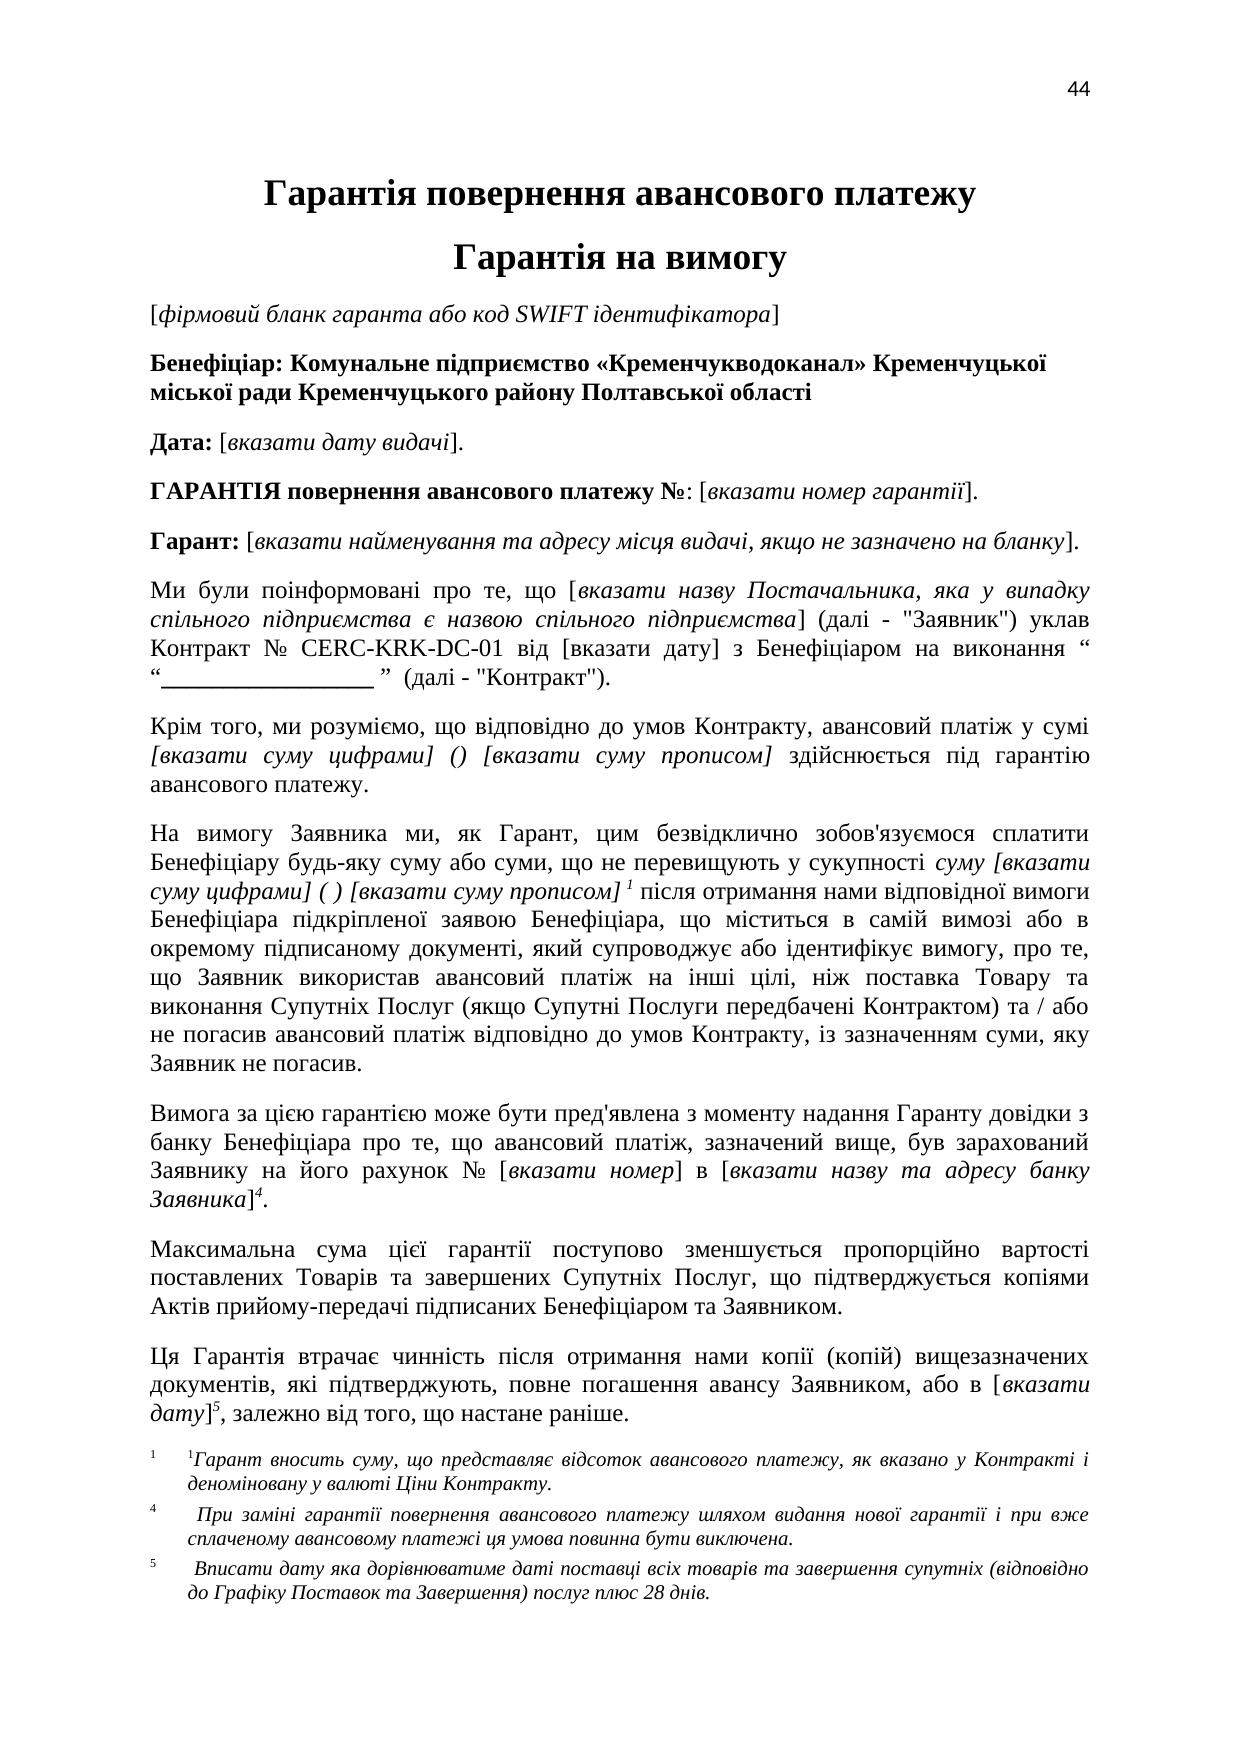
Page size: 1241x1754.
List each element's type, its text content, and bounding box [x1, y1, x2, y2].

list На вимогу Заявника ми, як Гарант, цим безвідклично зобов'язуємося сплатити Бенефіціару будь-яку суму або суми, що не перевищують у сукупності суму [вказати суму цифрами] ( ) [вказати суму прописом] 1 після отримання нами відповідної вимоги Бенефіціара підкріпленої заявою Бенефіціара, що міститься в самій вимозі або в окремому підписаному документі, який супроводжує або ідентифікує вимогу, про те, що Заявник використав авансовий платіж на інші цілі, ніж поставка Товару та виконання Супутніх Послуг (якщо Супутні Послуги передбачені Контрактом) та / або не погасив авансовий платіж відповідно до умов Контракту, із зазначенням суми, яку Заявник не погасив. [150, 818, 1090, 1077]
list Бенефіціар: Комунальне підприємство «Кременчукводоканал» Кременчуцької міської ради Кременчуцького району Полтавської області [150, 348, 1090, 406]
list Крім того, ми розуміємо, що відповідно до умов Контракту, авансовий платіж у сумі [вказати суму цифрами] () [вказати суму прописом] здійснюється під гарантію авансового платежу. [150, 711, 1090, 797]
list Дата: [вказати дату видачі]. [150, 427, 1090, 455]
list ГАРАНТІЯ повернення авансового платежу №: [вказати номер гарантії]. [150, 476, 1090, 505]
list [фірмовий бланк гаранта або код SWIFT ідентифікатора] [150, 299, 1090, 327]
list Гарант: [вказати найменування та адресу місця видачі, якщо не зазначено на бланку]. [150, 526, 1090, 554]
list Гарантія на вимогу [150, 235, 1090, 278]
list Гарантія повернення авансового платежу [150, 171, 1090, 214]
list Ця Гарантія втрачає чинність після отримання нами копії (копій) вищезазначених документів, які підтверджують, повне погашення авансу Заявником, або в [вказати дату], залежно від того, що настане раніше. [150, 1341, 1090, 1427]
list Максимальна сума цієї гарантії поступово зменшується пропорційно вартості поставлених Товарів та завершених Супутніх Послуг, що підтверджується копіями Актів прийому-передачі підписаних Бенефіціаром та Заявником. [150, 1234, 1090, 1320]
list Вимога за цією гарантією може бути пред'явлена з моменту надання Гаранту довідки з банку Бенефіціара про те, що авансовий платіж, зазначений вище, був зарахований Заявнику на його рахунок № [вказати номер] в [вказати назву та адресу банку Заявника]. [150, 1098, 1090, 1213]
list Ми були поінформовані про те, що [вказати назву Постачальника, яка у випадку спільного підприємства є назвою спільного підприємства] (далі - "Заявник") уклав Контракт № CERC-KRK-DC-01 від [вказати дату] з Бенефіціаром на виконання “ “_________________ ” (далі - "Контракт"). [150, 575, 1090, 690]
